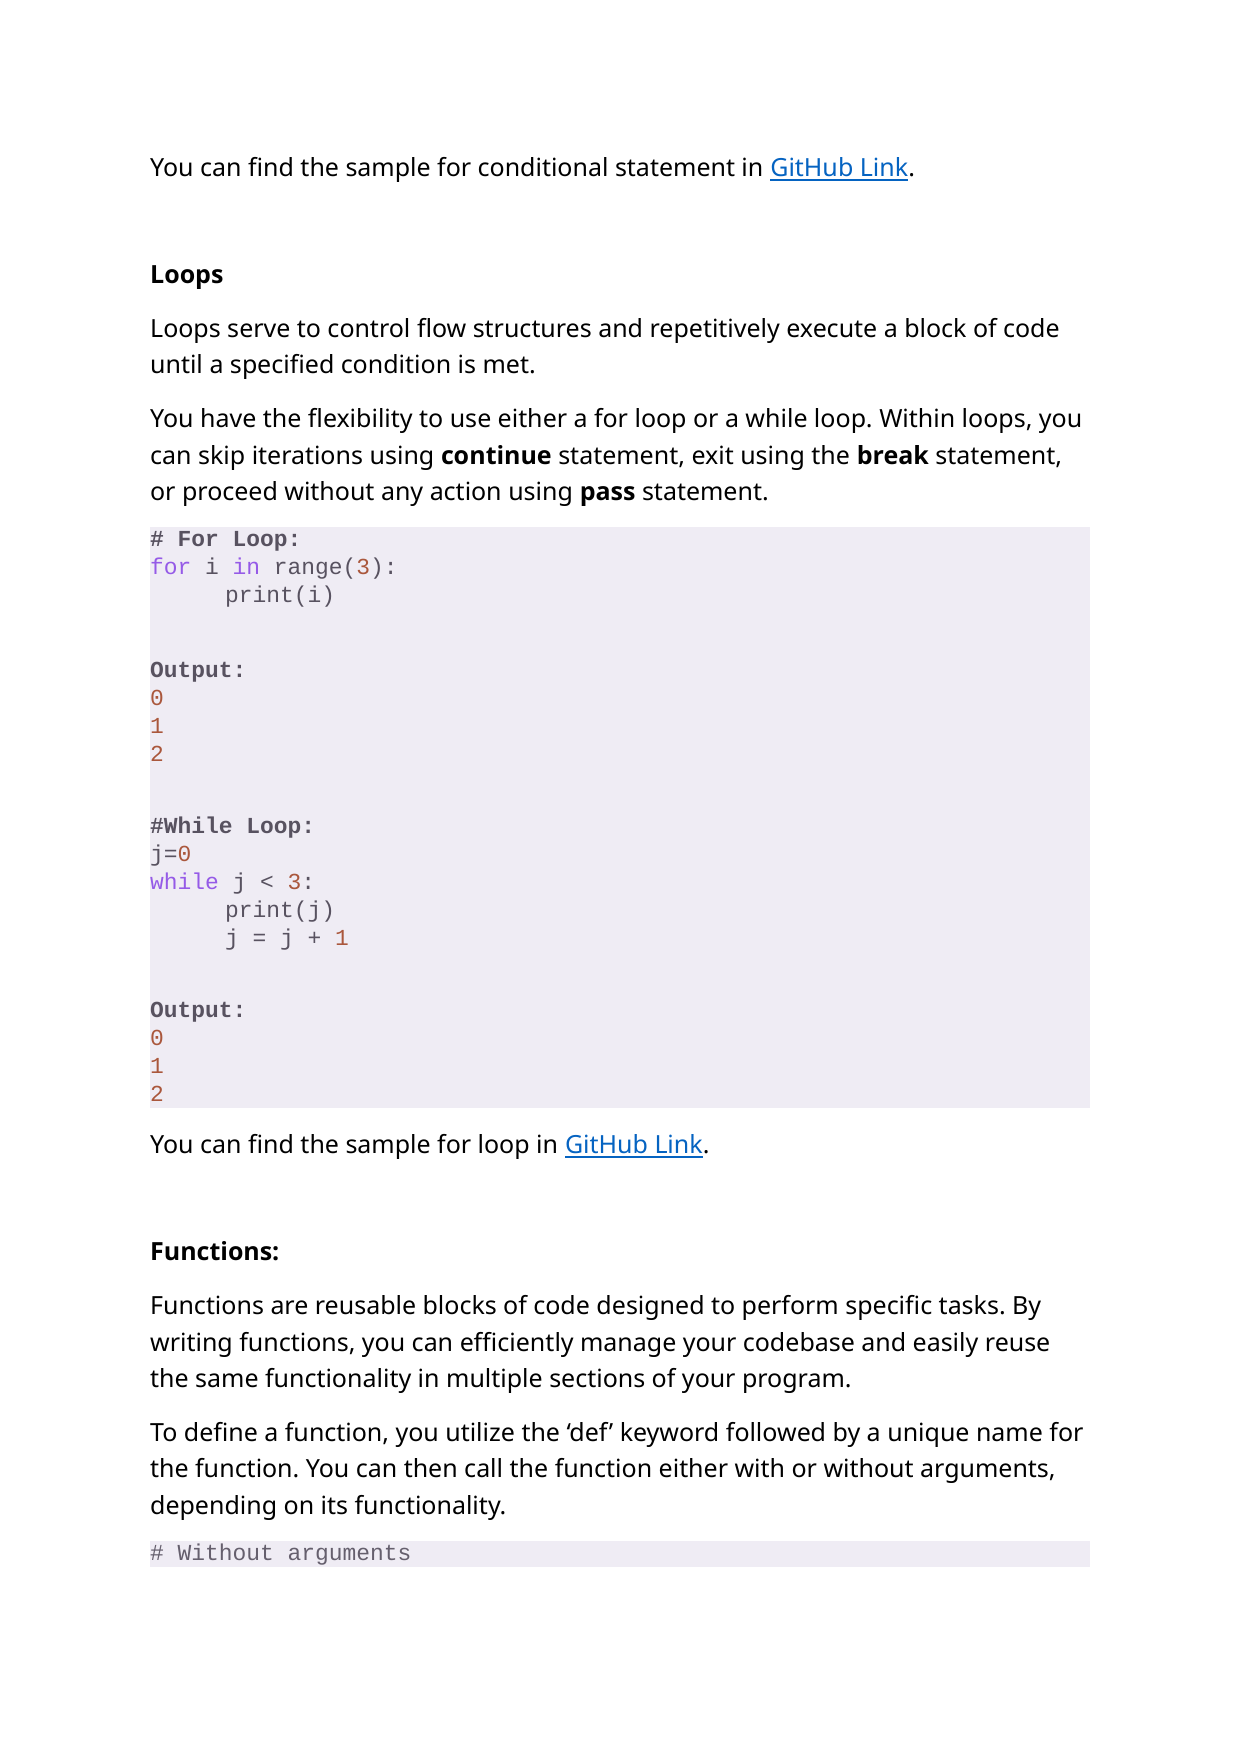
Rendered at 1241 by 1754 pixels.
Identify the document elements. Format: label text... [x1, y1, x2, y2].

text Output: 0 1 2 [150, 658, 1090, 768]
text Loops serve to control flow structures and repetitively execute a block of code until a specified condition is met. [150, 310, 1090, 381]
text Output: 0 1 2 [150, 971, 1090, 1108]
text # Without arguments [150, 1541, 1090, 1567]
text You have the flexibility to use either a for loop or a while loop. Within loops, you can skip iterations using continue statement, exit using the break statement, or proceed without any action using pass statement. [150, 401, 1090, 508]
text Functions: [150, 1234, 1090, 1268]
text # For Loop: for i in range(3): print(i) [150, 527, 1090, 639]
text #While Loop: j=0 while j < 3: print(j) j = j + 1 [150, 787, 1090, 952]
text You can find the sample for conditional statement in GitHub Link. [150, 150, 1090, 184]
text You can find the sample for loop in GitHub Link. [150, 1127, 1090, 1161]
text Loops [150, 257, 1090, 291]
